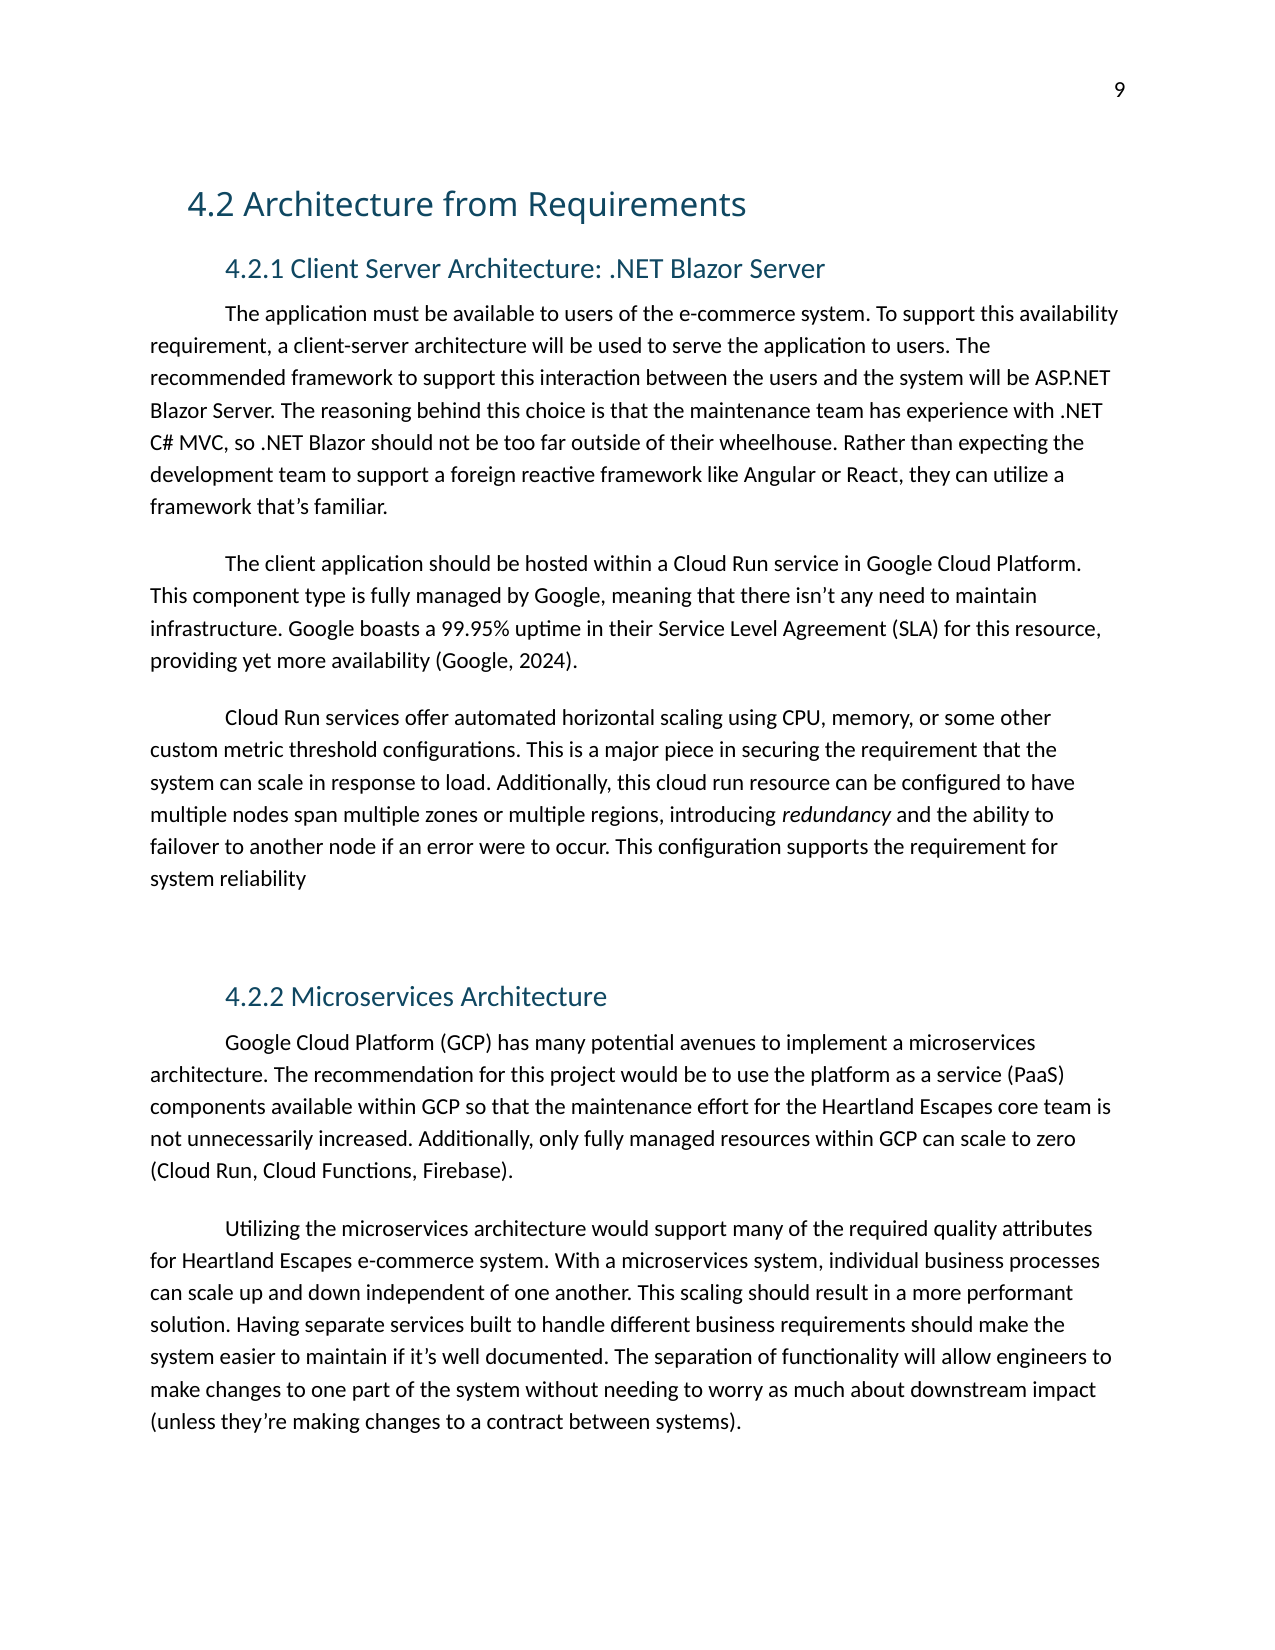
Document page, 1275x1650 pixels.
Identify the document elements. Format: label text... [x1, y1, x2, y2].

subtitle 4.2.1 Client Server Architecture: .NET Blazor Server [150, 250, 1125, 286]
subtitle 4.2 Architecture from Requirements [150, 181, 1125, 226]
text Google Cloud Platform (GCP) has many potential avenues to implement a microservices architecture. The recommendation for this project would be to use the platform as a service (PaaS) components available within GCP so that the maintenance effort for the Heartland Escapes core team is not unnecessarily increased. Additionally, only fully managed resources within GCP can scale to zero (Cloud Run, Cloud Functions, Firebase). [150, 1028, 1125, 1184]
text Utilizing the microservices architecture would support many of the required quality attributes for Heartland Escapes e-commerce system. With a microservices system, individual business processes can scale up and down independent of one another. This scaling should result in a more performant solution. Having separate services built to handle different business requirements should make the system easier to maintain if it’s well documented. The separation of functionality will allow engineers to make changes to one part of the system without needing to worry as much about downstream impact (unless they’re making changes to a contract between systems). [150, 1214, 1125, 1435]
text The application must be available to users of the e-commerce system. To support this availability requirement, a client-server architecture will be used to serve the application to users. The recommended framework to support this interaction between the users and the system will be ASP.NET Blazor Server. The reasoning behind this choice is that the maintenance team has experience with .NET C# MVC, so .NET Blazor should not be too far outside of their wheelhouse. Rather than expecting the development team to support a foreign reactive framework like Angular or React, they can utilize a framework that’s familiar. [150, 299, 1125, 520]
text The client application should be hosted within a Cloud Run service in Google Cloud Platform. This component type is fully managed by Google, meaning that there isn’t any need to maintain infrastructure. Google boasts a 99.95% uptime in their Service Level Agreement (SLA) for this resource, providing yet more availability (Google, 2024). [150, 549, 1125, 674]
text Cloud Run services offer automated horizontal scaling using CPU, memory, or some other custom metric threshold configurations. This is a major piece in securing the requirement that the system can scale in response to load. Additionally, this cloud run resource can be configured to have multiple nodes span multiple zones or multiple regions, introducing redundancy and the ability to failover to another node if an error were to occur. This configuration supports the requirement for system reliability [150, 703, 1125, 892]
subtitle 4.2.2 Microservices Architecture [150, 978, 1125, 1014]
